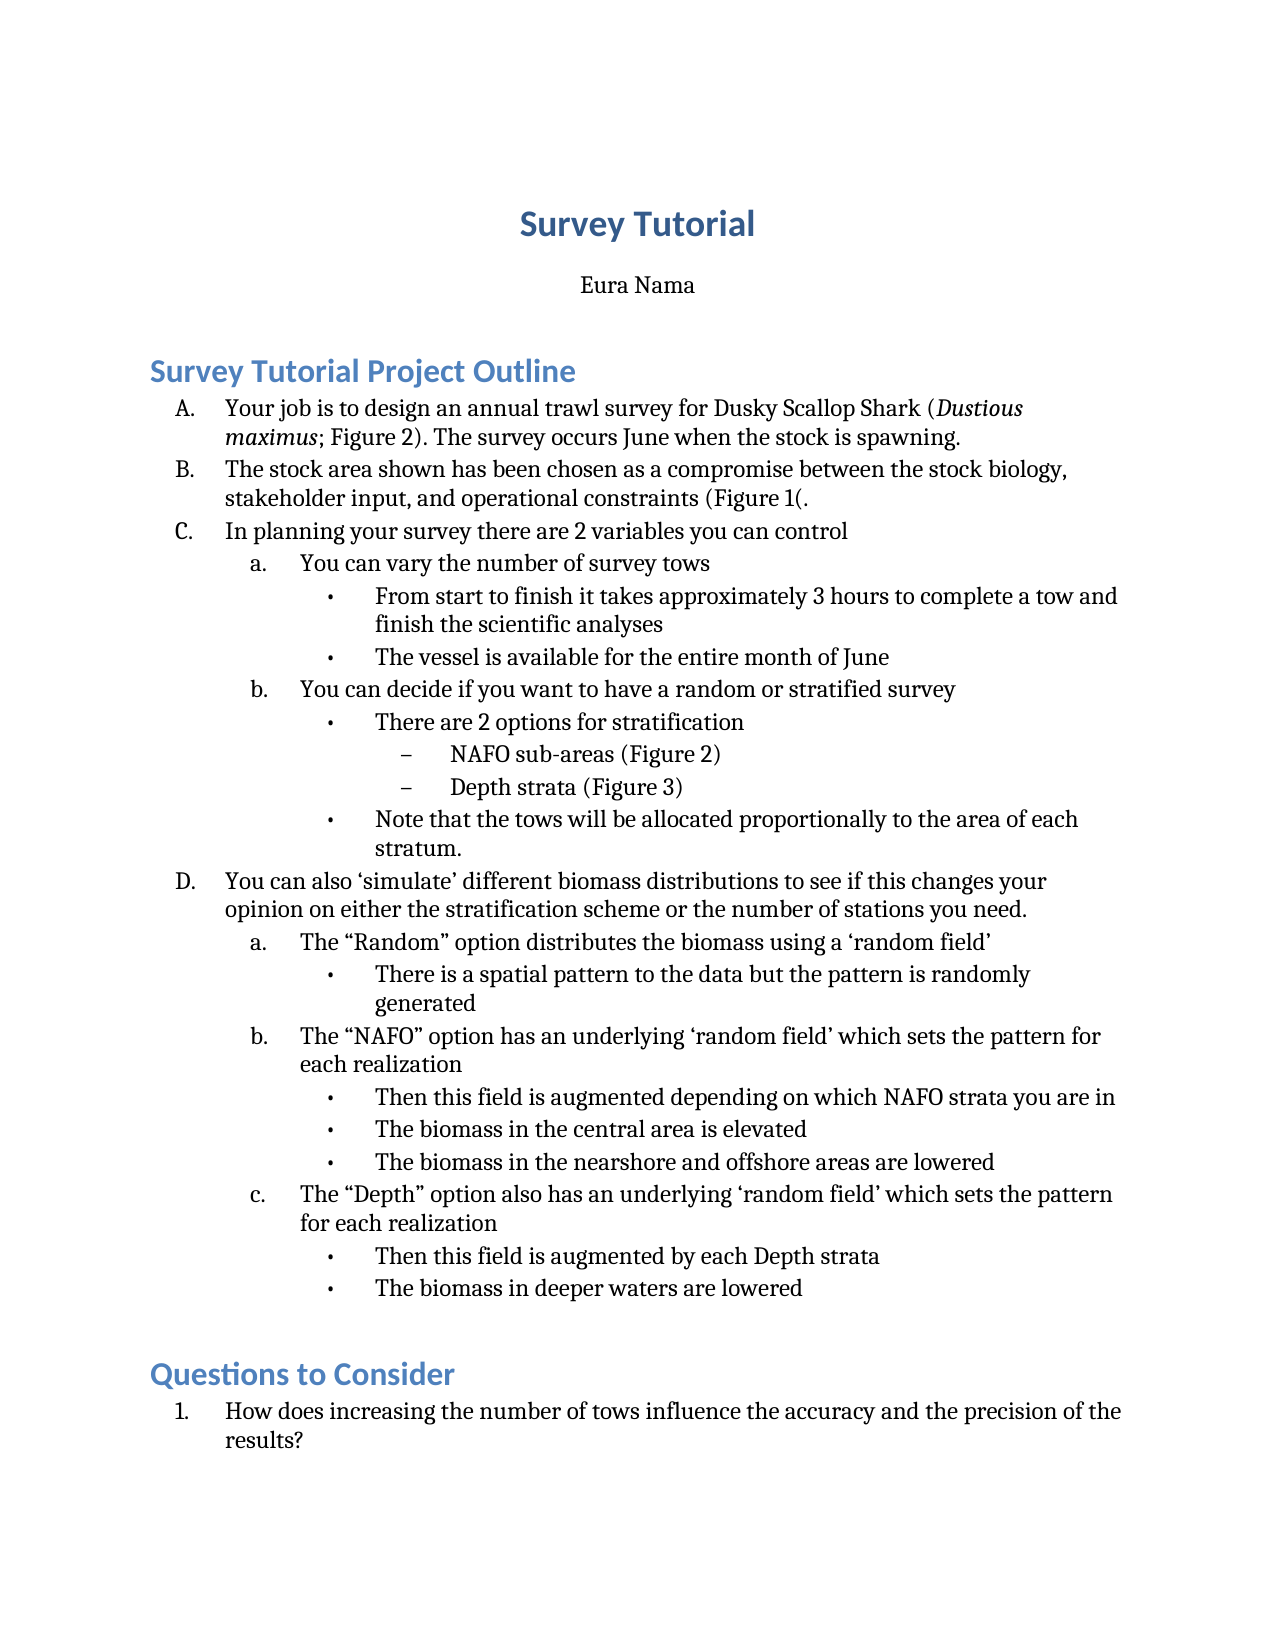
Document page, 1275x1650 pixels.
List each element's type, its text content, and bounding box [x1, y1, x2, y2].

list There are 2 options for stratification [325, 708, 1125, 737]
list Depth strata (Figure 3) [400, 773, 1125, 802]
list The biomass in the nearshore and offshore areas are lowered [325, 1148, 1125, 1177]
list The “NAFO” option has an underlying ‘random field’ which sets the pattern for each realization [250, 1022, 1125, 1079]
text Eura Nama [150, 271, 1125, 299]
list Your job is to design an annual trawl survey for Dusky Scallop Shark (Dustious maximus; Figure 2). The survey occurs June when the stock is spawning. [175, 394, 1125, 452]
list Note that the tows will be allocated proportionally to the area of each stratum. [325, 805, 1125, 863]
list NAFO sub-areas (Figure 2) [400, 740, 1125, 769]
list The vessel is available for the entire month of June [325, 643, 1125, 672]
list You can vary the number of survey tows [250, 549, 1125, 578]
list There is a spatial pattern to the data but the pattern is randomly generated [325, 960, 1125, 1018]
subtitle Survey Tutorial Project Outline [150, 349, 1125, 390]
list The biomass in deeper waters are lowered [325, 1274, 1125, 1303]
subtitle Questions to Consider [150, 1353, 1125, 1393]
list How does increasing the number of tows influence the accuracy and the precision of the results? [175, 1397, 1125, 1455]
list The “Random” option distributes the biomass using a ‘random field’ [250, 928, 1125, 957]
list You can decide if you want to have a random or stratified survey [250, 675, 1125, 704]
list Then this field is augmented by each Depth strata [325, 1242, 1125, 1270]
list In planning your survey there are 2 variables you can control [175, 517, 1125, 545]
list From start to finish it takes approximately 3 hours to complete a tow and finish the scientific analyses [325, 582, 1125, 639]
title Survey Tutorial [150, 200, 1125, 246]
list The stock area shown has been chosen as a compromise between the stock biology, stakeholder input, and operational constraints (Figure 1(. [175, 455, 1125, 513]
list The “Depth” option also has an underlying ‘random field’ which sets the pattern for each realization [250, 1180, 1125, 1238]
list Then this field is augmented depending on which NAFO strata you are in [325, 1083, 1125, 1112]
list You can also ‘simulate’ different biomass distributions to see if this changes your opinion on either the stratification scheme or the number of stations you need. [175, 867, 1125, 924]
list The biomass in the central area is elevated [325, 1115, 1125, 1144]
